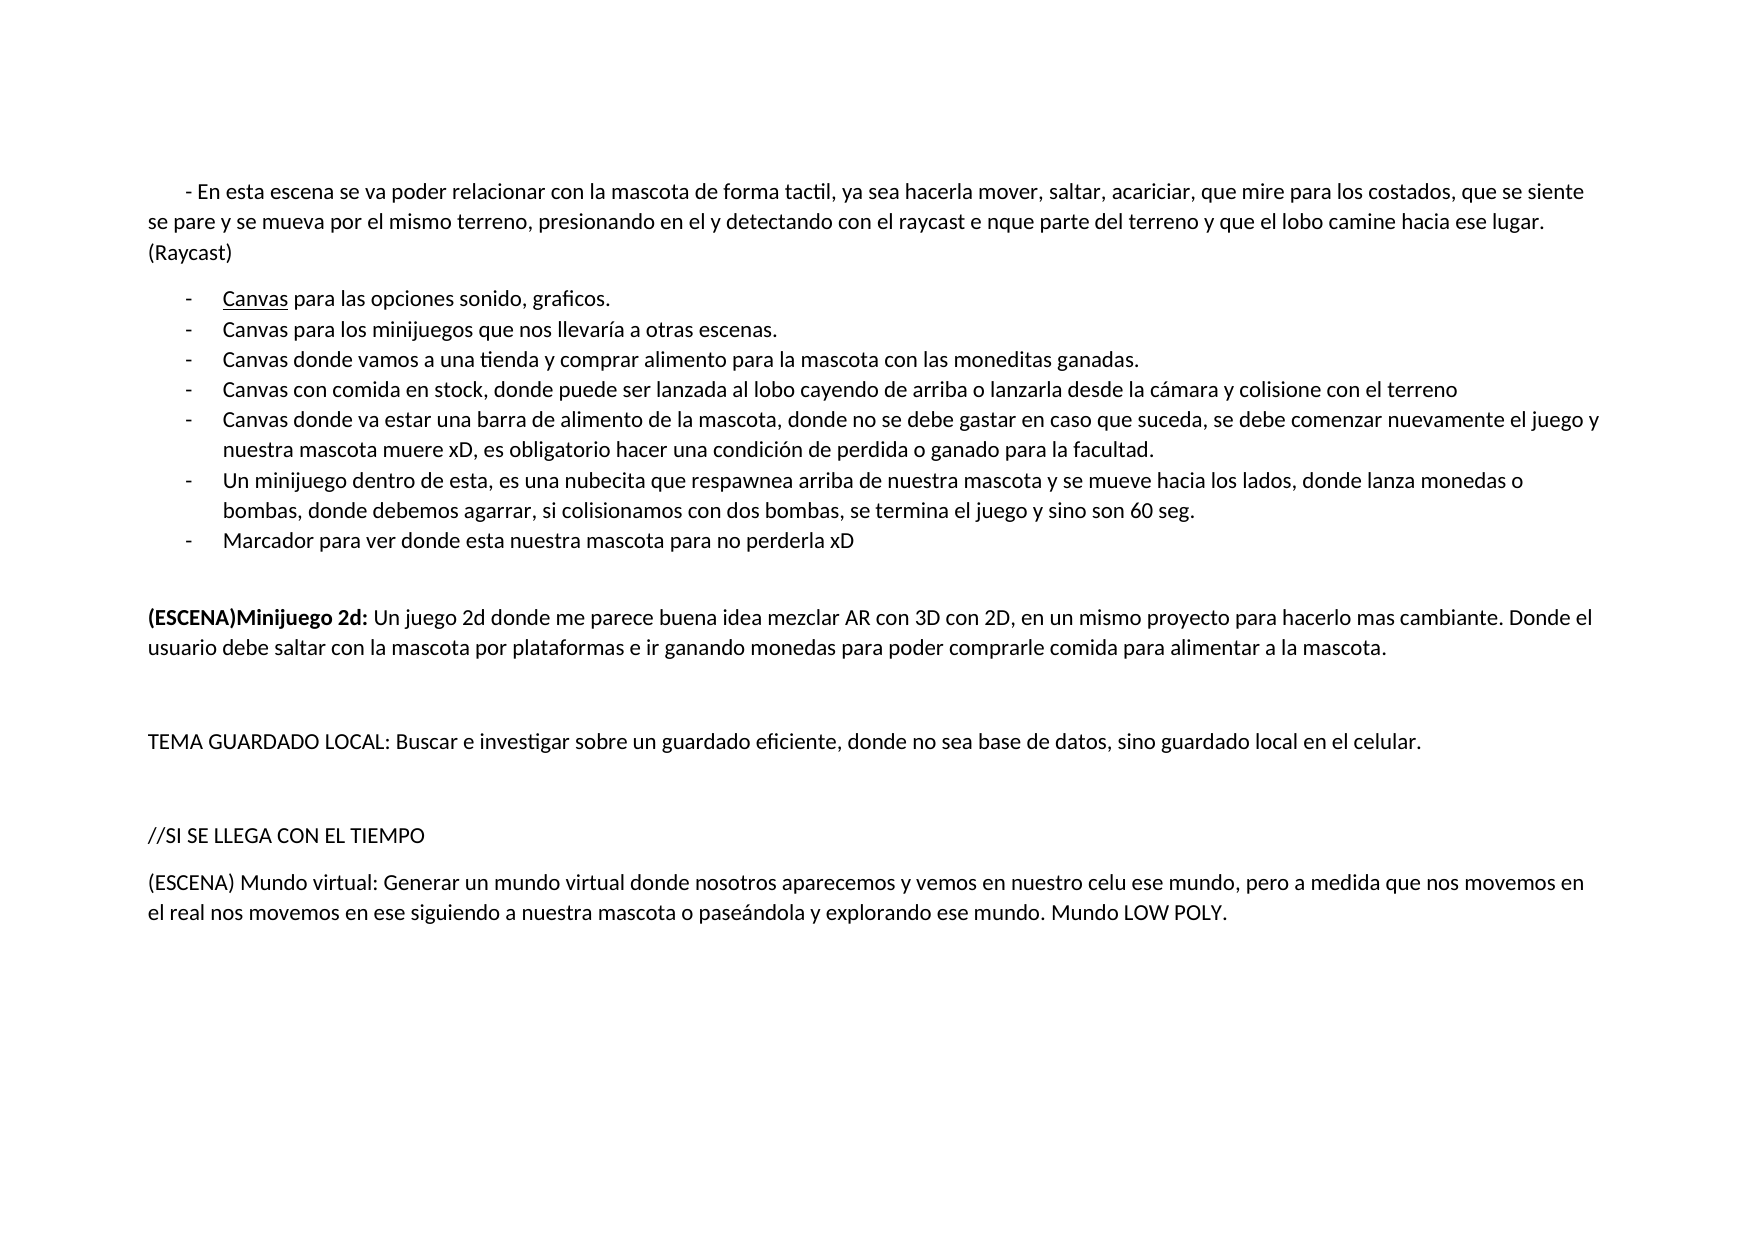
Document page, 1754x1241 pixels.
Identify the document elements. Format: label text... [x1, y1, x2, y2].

list Canvas donde va estar una barra de alimento de la mascota, donde no se debe gastar en caso que suceda, se debe comenzar nuevamente el juego y nuestra mascota muere xD, es obligatorio hacer una condición de perdida o ganado para la facultad. [185, 405, 1606, 463]
list Canvas con comida en stock, donde puede ser lanzada al lobo cayendo de arriba o lanzarla desde la cámara y colisione con el terreno [185, 375, 1606, 403]
text TEMA GUARDADO LOCAL: Buscar e investigar sobre un guardado eficiente, donde no sea base de datos, sino guardado local en el celular. [148, 727, 1606, 755]
text - En esta escena se va poder relacionar con la mascota de forma tactil, ya sea hacerla mover, saltar, acariciar, que mire para los costados, que se siente se pare y se mueva por el mismo terreno, presionando en el y detectando con el raycast e nque parte del terreno y que el lobo camine hacia ese lugar. (Raycast) [148, 177, 1606, 266]
list Canvas para los minijuegos que nos llevaría a otras escenas. [185, 315, 1606, 343]
list Marcador para ver donde esta nuestra mascota para no perderla xD [185, 526, 1606, 554]
list Canvas donde vamos a una tienda y comprar alimento para la mascota con las moneditas ganadas. [185, 345, 1606, 373]
text (ESCENA)Minijuego 2d: Un juego 2d donde me parece buena idea mezclar AR con 3D con 2D, en un mismo proyecto para hacerlo mas cambiante. Donde el usuario debe saltar con la mascota por plataformas e ir ganando monedas para poder comprarle comida para alimentar a la mascota. [148, 603, 1606, 661]
text (ESCENA) Mundo virtual: Generar un mundo virtual donde nosotros aparecemos y vemos en nuestro celu ese mundo, pero a medida que nos movemos en el real nos movemos en ese siguiendo a nuestra mascota o paseándola y explorando ese mundo. Mundo LOW POLY. [148, 868, 1606, 926]
list Canvas para las opciones sonido, graficos. [185, 284, 1606, 312]
list Un minijuego dentro de esta, es una nubecita que respawnea arriba de nuestra mascota y se mueve hacia los lados, donde lanza monedas o bombas, donde debemos agarrar, si colisionamos con dos bombas, se termina el juego y sino son 60 seg. [185, 466, 1606, 524]
text //SI SE LLEGA CON EL TIEMPO [148, 821, 1606, 849]
